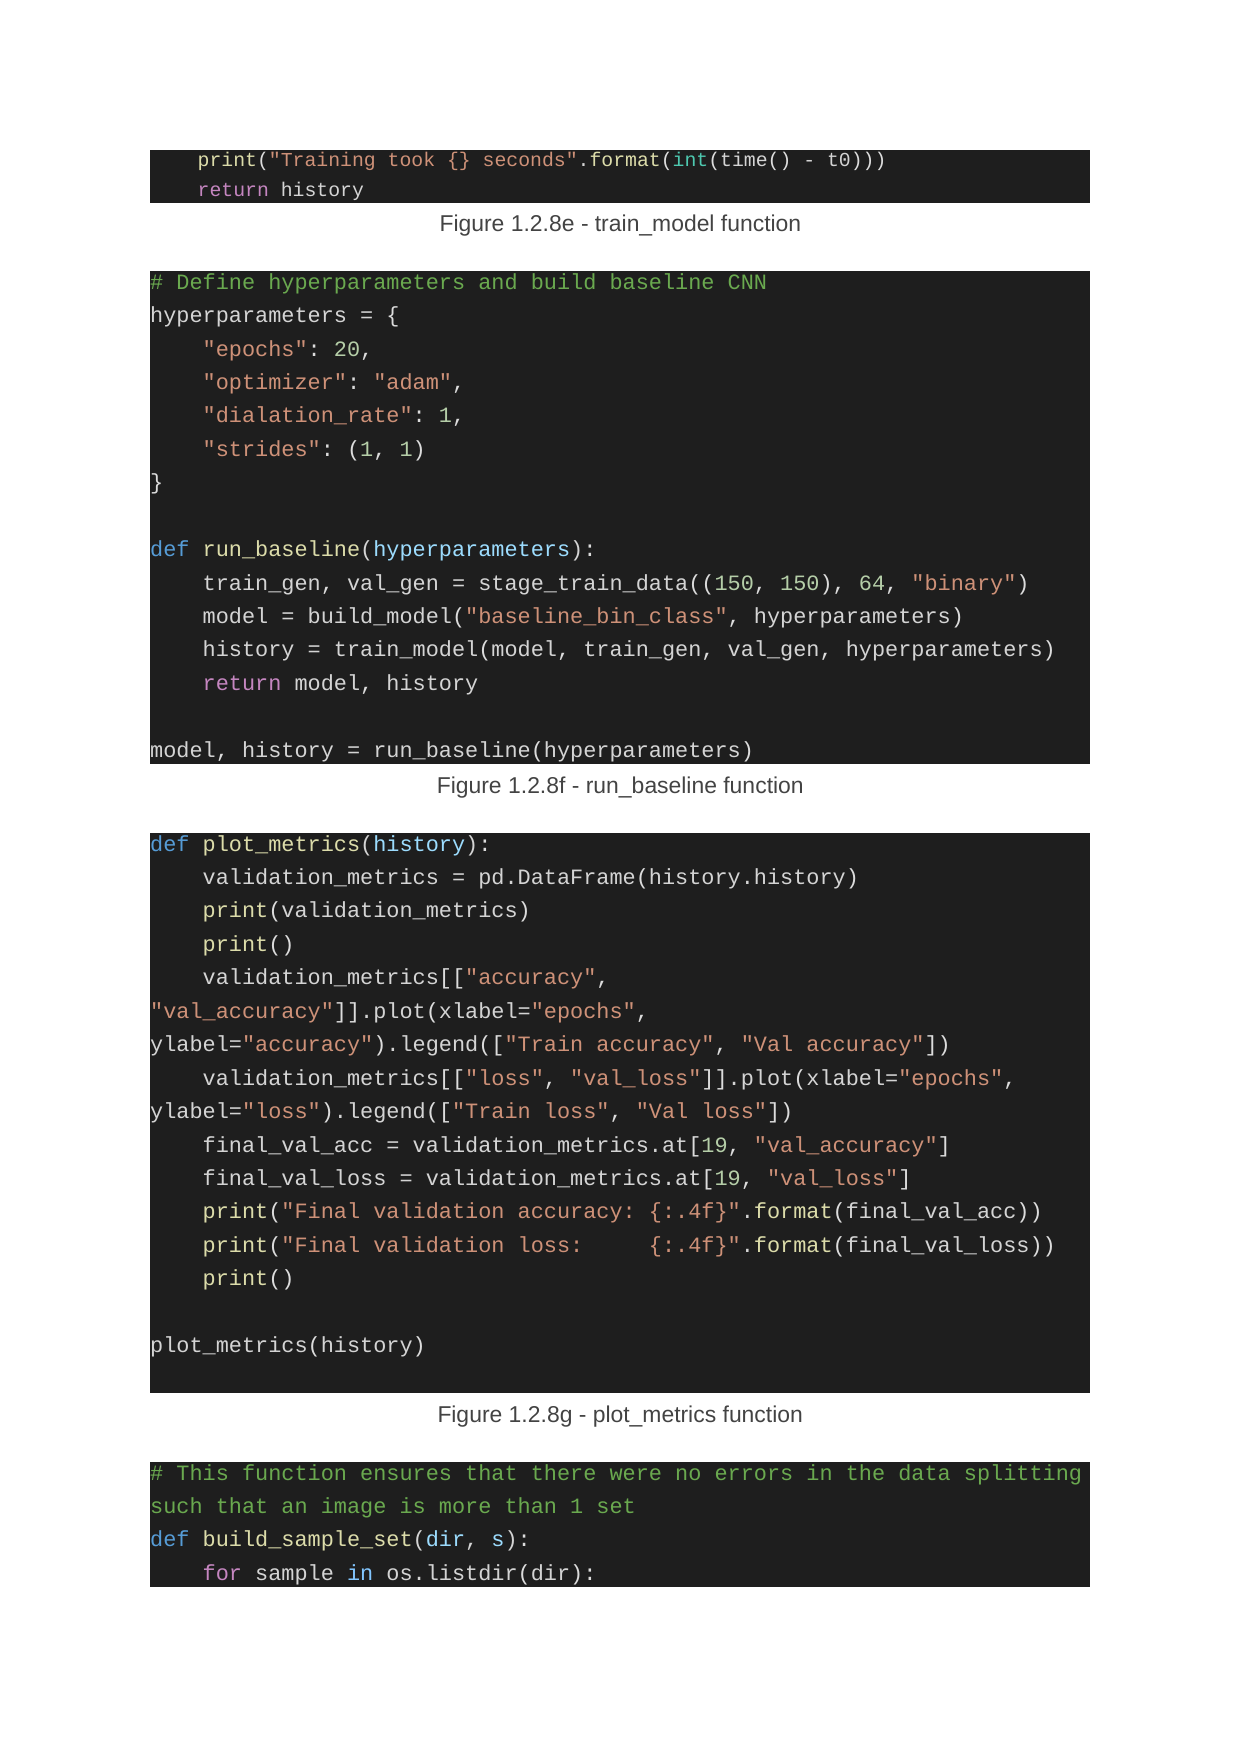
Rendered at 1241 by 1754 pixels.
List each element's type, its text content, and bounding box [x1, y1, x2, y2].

text return history [150, 180, 1090, 203]
text # Define hyperparameters and build baseline CNN [150, 271, 1090, 296]
text model = build_model("baseline_bin_class", hyperparameters) [150, 605, 1090, 630]
text model, history = run_baseline(hyperparameters) [150, 739, 1090, 764]
text # This function ensures that there were no errors in the data splitting such that an image is more than 1 set [150, 1462, 1090, 1520]
text for sample in os.listdir(dir): [150, 1562, 1090, 1587]
text print("Final validation loss: {:.4f}".format(final_val_loss)) [150, 1234, 1090, 1259]
text print("Final validation accuracy: {:.4f}".format(final_val_acc)) [150, 1201, 1090, 1225]
text validation_metrics[["loss", "val_loss"]].plot(xlabel="epochs", ylabel="loss").legend(["Train loss", "Val loss"]) [150, 1067, 1090, 1125]
text train_gen, val_gen = stage_train_data((150, 150), 64, "binary") [150, 572, 1090, 597]
text validation_metrics = pd.DataFrame(history.history) [150, 866, 1090, 891]
text "strides": (1, 1) [150, 438, 1090, 463]
text final_val_loss = validation_metrics.at[19, "val_loss"] [150, 1167, 1090, 1192]
text } [150, 471, 1090, 496]
text "dialation_rate": 1, [150, 404, 1090, 429]
text Figure 1.2.8e - train_model function [150, 210, 1090, 237]
text def run_baseline(hyperparameters): [150, 538, 1090, 563]
text final_val_acc = validation_metrics.at[19, "val_accuracy"] [150, 1134, 1090, 1158]
text "epochs": 20, [150, 338, 1090, 362]
text print() [150, 1267, 1090, 1292]
text print("Training took {} seconds".format(int(time() - t0))) [150, 150, 1090, 172]
text history = train_model(model, train_gen, val_gen, hyperparameters) [150, 639, 1090, 663]
text hyperparameters = { [150, 304, 1090, 329]
text return model, history [150, 672, 1090, 697]
text def plot_metrics(history): [150, 833, 1090, 858]
text Figure 1.2.8g - plot_metrics function [150, 1401, 1090, 1428]
text "optimizer": "adam", [150, 371, 1090, 396]
text print(validation_metrics) [150, 900, 1090, 924]
text print() [150, 933, 1090, 958]
text Figure 1.2.8f - run_baseline function [150, 772, 1090, 799]
text def build_sample_set(dir, s): [150, 1528, 1090, 1553]
text validation_metrics[["accuracy", "val_accuracy"]].plot(xlabel="epochs", ylabel="accuracy").legend(["Train accuracy", "Val accuracy"]) [150, 967, 1090, 1058]
text plot_metrics(history) [150, 1334, 1090, 1359]
